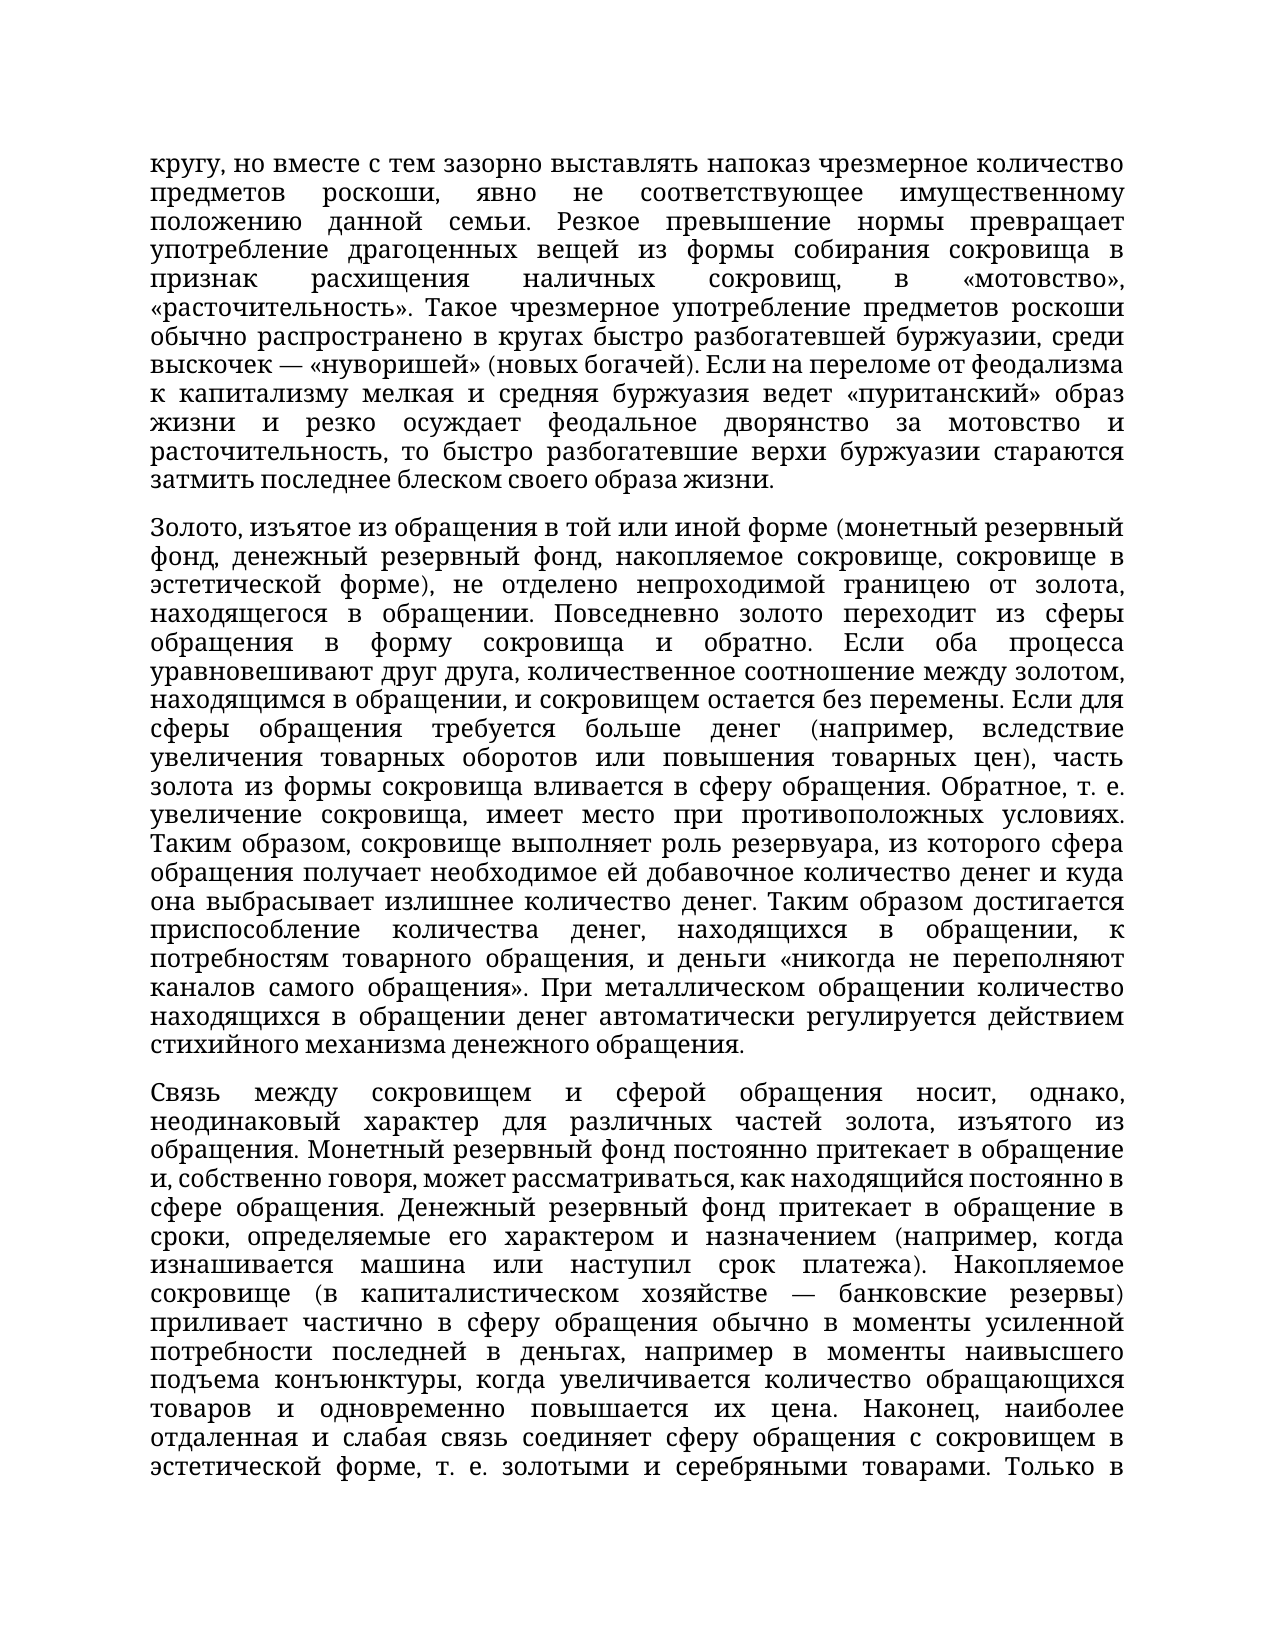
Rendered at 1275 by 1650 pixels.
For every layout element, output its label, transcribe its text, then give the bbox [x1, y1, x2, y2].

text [150, 150, 1125, 495]
text Золото, изъятое из обращения в той или иной форме (монетный резервный фонд, денежный резервный фонд, накопляемое сокровище, сокровище в эстетической форме), не отделено непроходимой границею от золота, находящегося в обращении. Повседневно золото переходит из сферы обращения в форму сокровища и обратно. Если оба процесса уравновешивают друг друга, количественное соотношение между золотом, находящимся в обращении, и сокровищем остается без перемены. Если для сферы обращения требуется больше денег (например, вследствие увеличения товарных оборотов или повышения товарных цен), часть золота из формы сокровища вливается в сферу обращения. Обратное, т. е. увеличение сокровища, имеет место при противоположных условиях. Таким образом, сокровище выполняет роль резервуара, из которого сфера обращения получает необходимое ей добавочное количество денег и куда она выбрасывает излишнее количество денег. Таким образом достигается приспособление количества денег, находящихся в обращении, к потребностям товарного обращения, и деньги «никогда не переполняют каналов самого обращения». При металлическом обращении количество находящихся в обращении денег автоматически регулируется действием стихийного механизма денежного обращения. [150, 514, 1125, 1060]
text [150, 1079, 1125, 1481]
